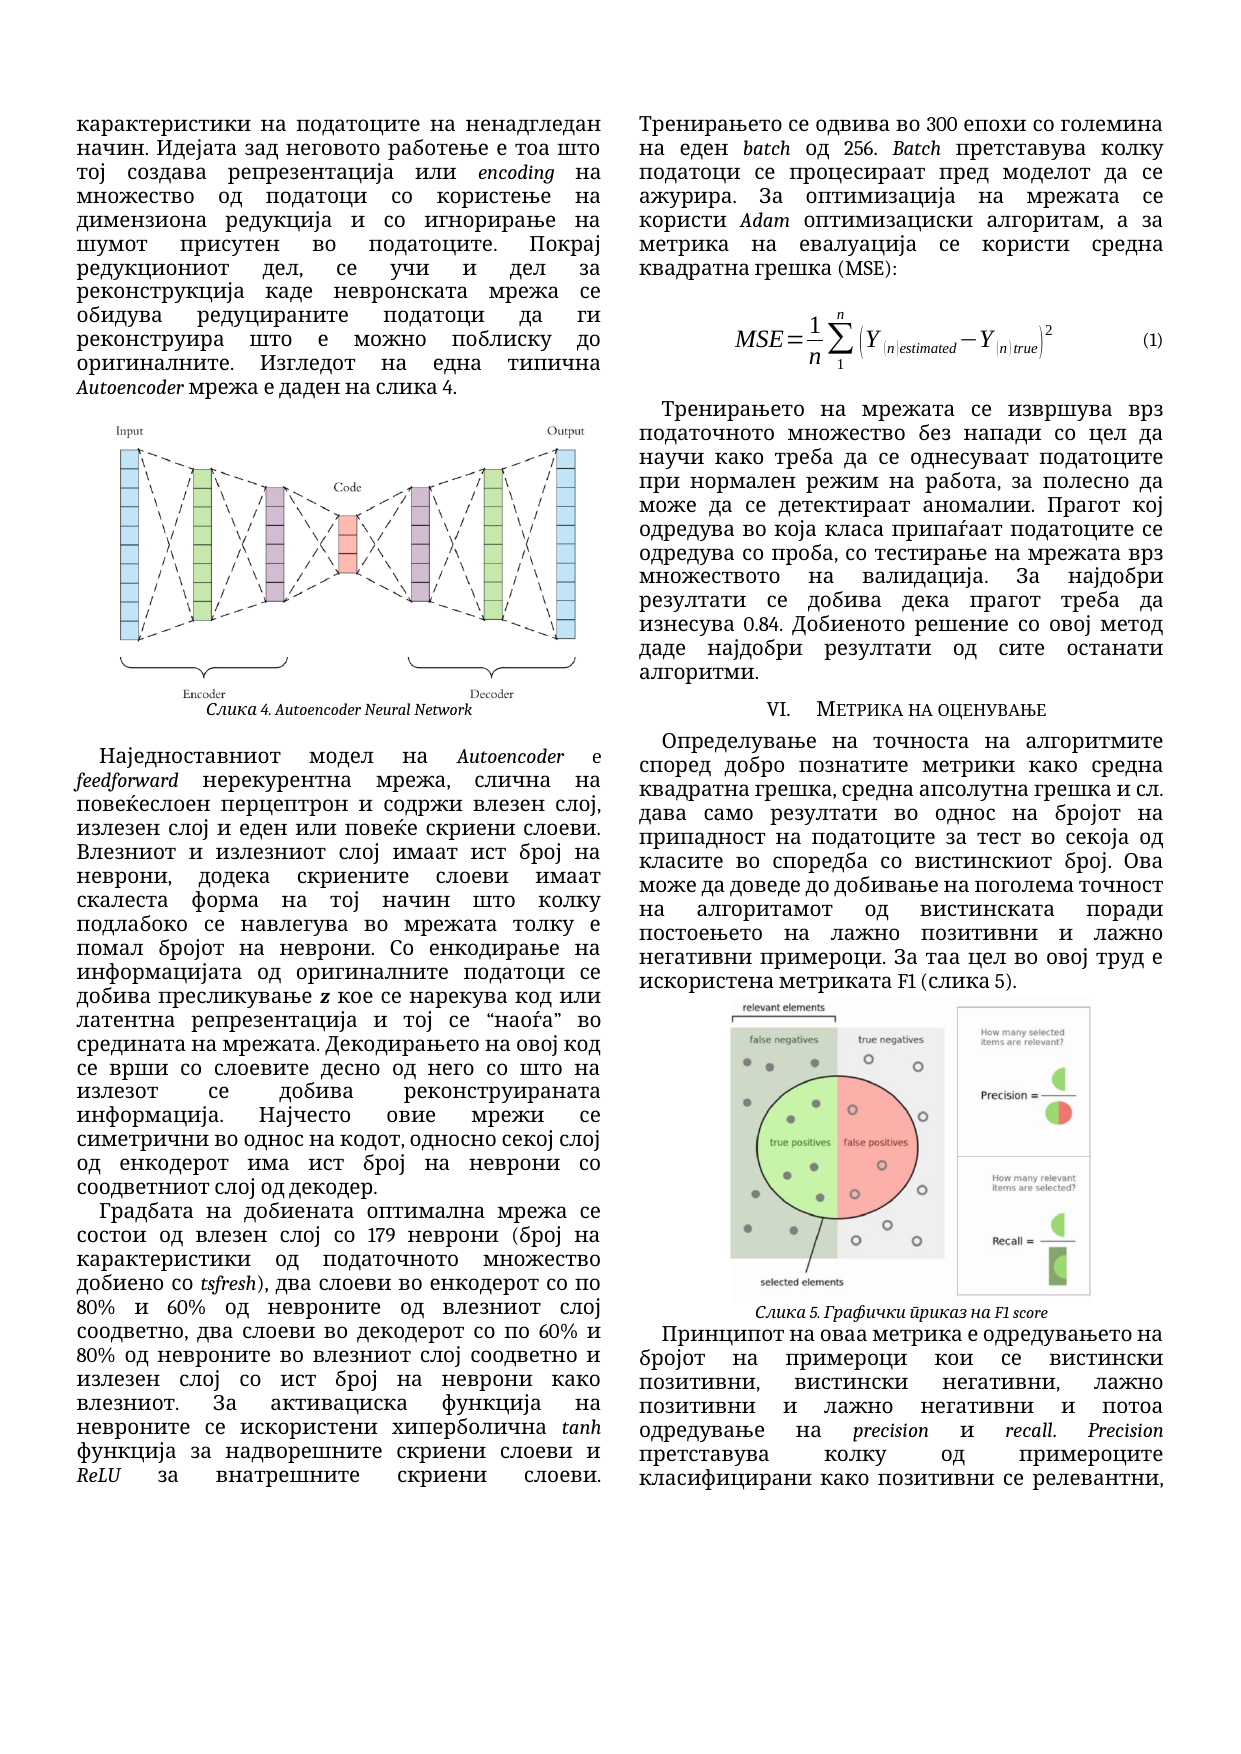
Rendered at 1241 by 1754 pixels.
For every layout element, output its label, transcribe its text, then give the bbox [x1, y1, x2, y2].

picture [113, 425, 587, 701]
text Слика 5. Графички приказ на F1 score [639, 1304, 1164, 1323]
picture [728, 993, 1097, 1304]
subtitle Метрика на оценување [639, 697, 1164, 721]
text (1) [661, 305, 1164, 372]
text Слика 4. Autoencoder Neural Network [76, 701, 601, 720]
text Тренирањето на мрежата се извршува врз податочното множество без напади со цел да научи како треба да се однесуваат податоците при нормален режим на работа, за полесно да може да се детектираат аномалии. Прагот кој одредува во која класа припаѓаат податоците се одредува со проба, со тестирање на мрежата врз множеството на валидација. За најдобри резултати се добива дека прагот треба да изнесува 0.84. Добиеното решение со овој метод даде најдобри резултати од сите останати алгоритми. [639, 397, 1164, 685]
text Градбата на добиената оптимална мрежа се состои од влезен слој со 179 неврони (број на карактеристики од податочното множество добиено со tsfresh), два слоеви во енкодерот со по 80% и 60% од невроните од влезниот слој соодветно, два слоеви во декодерот со по 60% и 80% од невроните во влезниот слој соодветно и излезен слој со ист број на неврони како влезниот. За активациска функција на невроните се искористени хиперболична tanh функција за надворешните скриени слоеви и ReLU за внатрешните скриени слоеви. Тренирањето се одвива во 300 епохи со големина на еден batch од 256. Batch претставува колку податоци се процесираат пред моделот да се ажурира. За оптимизација на мрежата се користи Adam оптимизациски алгоритам, а за метрика на евалуација се користи средна квадратна грешка (MSE): [639, 112, 1164, 280]
text Наједноставниот модел на Autoencoder e feedforward нерекурентна мрежа, слична на повеќеслоен перцептрон и содржи влезен слој, излезен слој и еден или повеќе скриени слоеви. Влезниот и излезниот слој имаат ист број на неврони, додека скриените слоеви имаат скалеста форма на тој начин што колку подлабоко се навлегува во мрежата толку е помал бројот на неврони. Со енкодирање на информацијата од оригиналните податоци се добива пресликување z кое се нарекува код или латентна репрезентација и тој се “наоѓа” во средината на мрежата. Декодирањето на овој код се врши со слоевите десно од него со што на излезот се добива реконструираната информација. Најчесто овие мрежи се симетрични во однос на кодот, односно секој слој од енкодерот има ист број на неврони со соодветниот слој од декодер. [76, 745, 601, 1200]
text Определување на точноста на алгоритмите според добро познатите метрики како средна квадратна грешка, средна апсолутна грешка и сл. дава само резултати во однос на бројот на припадност на податоците за тест во секоја од класите во споредба со вистинскиот број. Ова може да доведе до добивање на поголема точност на алгоритамот од вистинската поради постоењето на лажно позитивни и лажно негативни примероци. За таа цел во овој труд е искористена метриката F1 (слика 5). [639, 730, 1164, 993]
text Градбата на добиената оптимална мрежа се состои од влезен слој со 179 неврони (број на карактеристики од податочното множество добиено со tsfresh), два слоеви во енкодерот со по 80% и 60% од невроните од влезниот слој соодветно, два слоеви во декодерот со по 60% и 80% од невроните во влезниот слој соодветно и излезен слој со ист број на неврони како влезниот. За активациска функција на невроните се искористени хиперболична tanh функција за надворешните скриени слоеви и ReLU за внатрешните скриени слоеви. Тренирањето се одвива во 300 епохи со големина на еден batch од 256. Batch претставува колку податоци се процесираат пред моделот да се ажурира. За оптимизација на мрежата се користи Adam оптимизациски алгоритам, а за метрика на евалуација се користи средна квадратна грешка (MSE): [76, 1200, 601, 1487]
